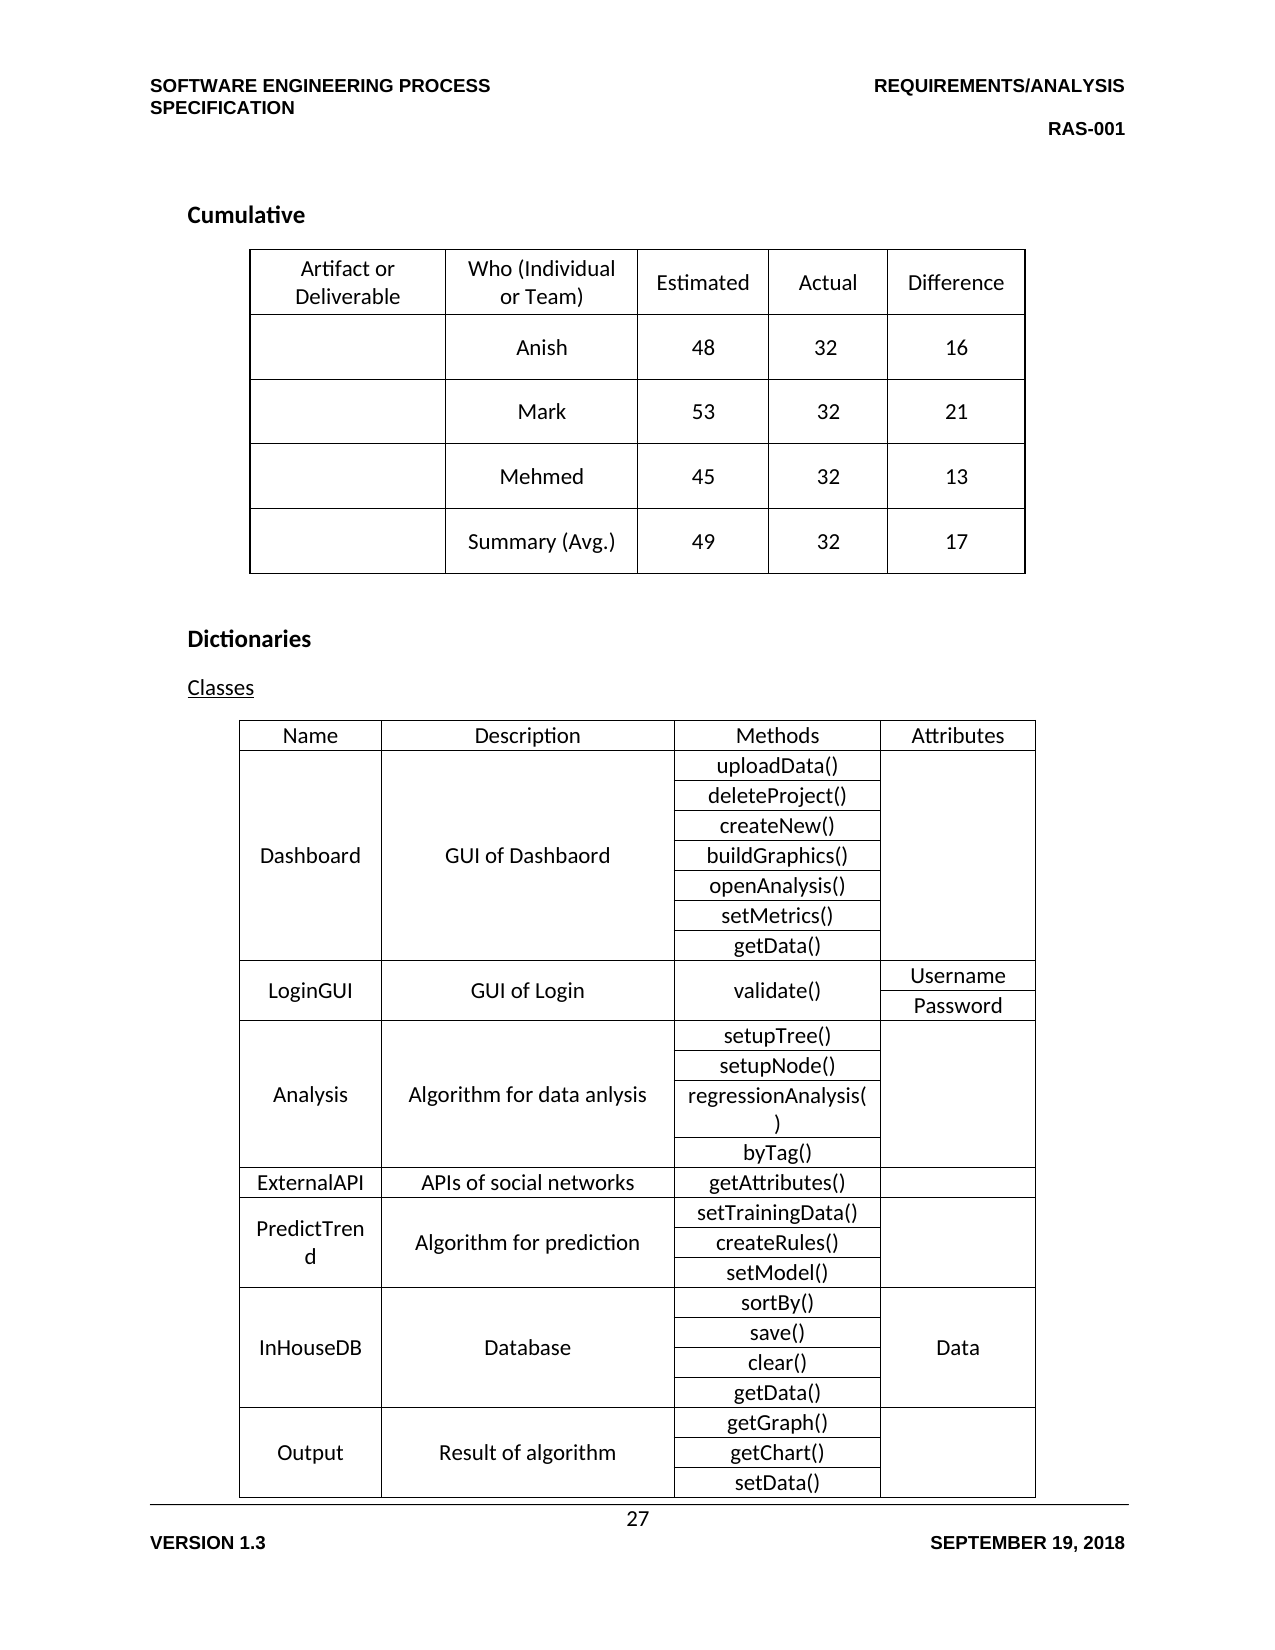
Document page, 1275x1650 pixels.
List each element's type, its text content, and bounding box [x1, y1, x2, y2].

table_cell 32 [769, 509, 887, 573]
table_cell Mark [446, 380, 637, 443]
table_cell getAttributes() [675, 1168, 880, 1197]
table_header Estimated [638, 250, 768, 314]
table_cell getChart() [675, 1438, 880, 1467]
table_cell getData() [675, 931, 880, 960]
table_cell 49 [638, 509, 768, 573]
table_cell Result of algorithm [382, 1408, 674, 1497]
table_cell 21 [888, 380, 1024, 443]
table_header Who (Individual or Team) [446, 250, 637, 314]
table_cell clear() [675, 1348, 880, 1377]
table_cell setData() [675, 1468, 880, 1497]
table_cell APIs of social networks [382, 1168, 674, 1197]
table_cell deleteProject() [675, 781, 880, 810]
table_cell PredictTrend [240, 1198, 381, 1287]
table_cell [251, 444, 445, 508]
text Classes [187, 673, 1125, 701]
table_cell buildGraphics() [675, 841, 880, 870]
table_cell Database [382, 1288, 674, 1407]
table_cell Analysis [240, 1021, 381, 1167]
table_cell Algorithm for data anlysis [382, 1021, 674, 1167]
table_cell [881, 751, 1035, 960]
table_cell 48 [638, 315, 768, 378]
table_cell setupNode() [675, 1051, 880, 1080]
table_header Artifact or Deliverable [251, 250, 445, 314]
table_cell Password [881, 991, 1035, 1020]
table_cell 32 [769, 380, 887, 443]
table_header Description [382, 721, 674, 750]
table_cell [251, 509, 445, 573]
table_cell [881, 1021, 1035, 1167]
table_cell [881, 1408, 1035, 1497]
table_cell Anish [446, 315, 637, 378]
table_cell ExternalAPI [240, 1168, 381, 1197]
table_cell 53 [638, 380, 768, 443]
table_cell [881, 1168, 1035, 1197]
table_cell setTrainingData() [675, 1198, 880, 1227]
table_cell save() [675, 1318, 880, 1347]
table_cell GUI of Login [382, 961, 674, 1020]
text Dictionaries [187, 623, 1125, 654]
table_cell GUI of Dashbaord [382, 751, 674, 960]
table_cell Output [240, 1408, 381, 1497]
table_header Methods [675, 721, 880, 750]
table_cell setupTree() [675, 1021, 880, 1050]
table_cell regressionAnalysis() [675, 1081, 880, 1137]
table_cell LoginGUI [240, 961, 381, 1020]
table_cell setMetrics() [675, 901, 880, 930]
table_cell 32 [769, 315, 887, 378]
table_cell createRules() [675, 1228, 880, 1257]
table_header Difference [888, 250, 1024, 314]
table_header Actual [769, 250, 887, 314]
table_cell 32 [769, 444, 887, 508]
table_cell Summary (Avg.) [446, 509, 637, 573]
table_cell Username [881, 961, 1035, 990]
table_cell sortBy() [675, 1288, 880, 1317]
table_cell createNew() [675, 811, 880, 840]
table_cell 13 [888, 444, 1024, 508]
table_header Name [240, 721, 381, 750]
table_cell [251, 315, 445, 378]
table_cell InHouseDB [240, 1288, 381, 1407]
table_cell byTag() [675, 1138, 880, 1167]
table_cell validate() [675, 961, 880, 1020]
table_cell 45 [638, 444, 768, 508]
table_cell setModel() [675, 1258, 880, 1287]
table_cell Algorithm for prediction [382, 1198, 674, 1287]
text Cumulative [187, 199, 1125, 230]
table_cell getGraph() [675, 1408, 880, 1437]
table_cell [881, 1198, 1035, 1287]
table_cell Dashboard [240, 751, 381, 960]
table_cell [251, 380, 445, 443]
table_header Attributes [881, 721, 1035, 750]
table_cell 16 [888, 315, 1024, 378]
table_cell uploadData() [675, 751, 880, 780]
table_cell Data [881, 1288, 1035, 1407]
table_cell Mehmed [446, 444, 637, 508]
table_cell openAnalysis() [675, 871, 880, 900]
table_cell 17 [888, 509, 1024, 573]
table_cell getData() [675, 1378, 880, 1407]
